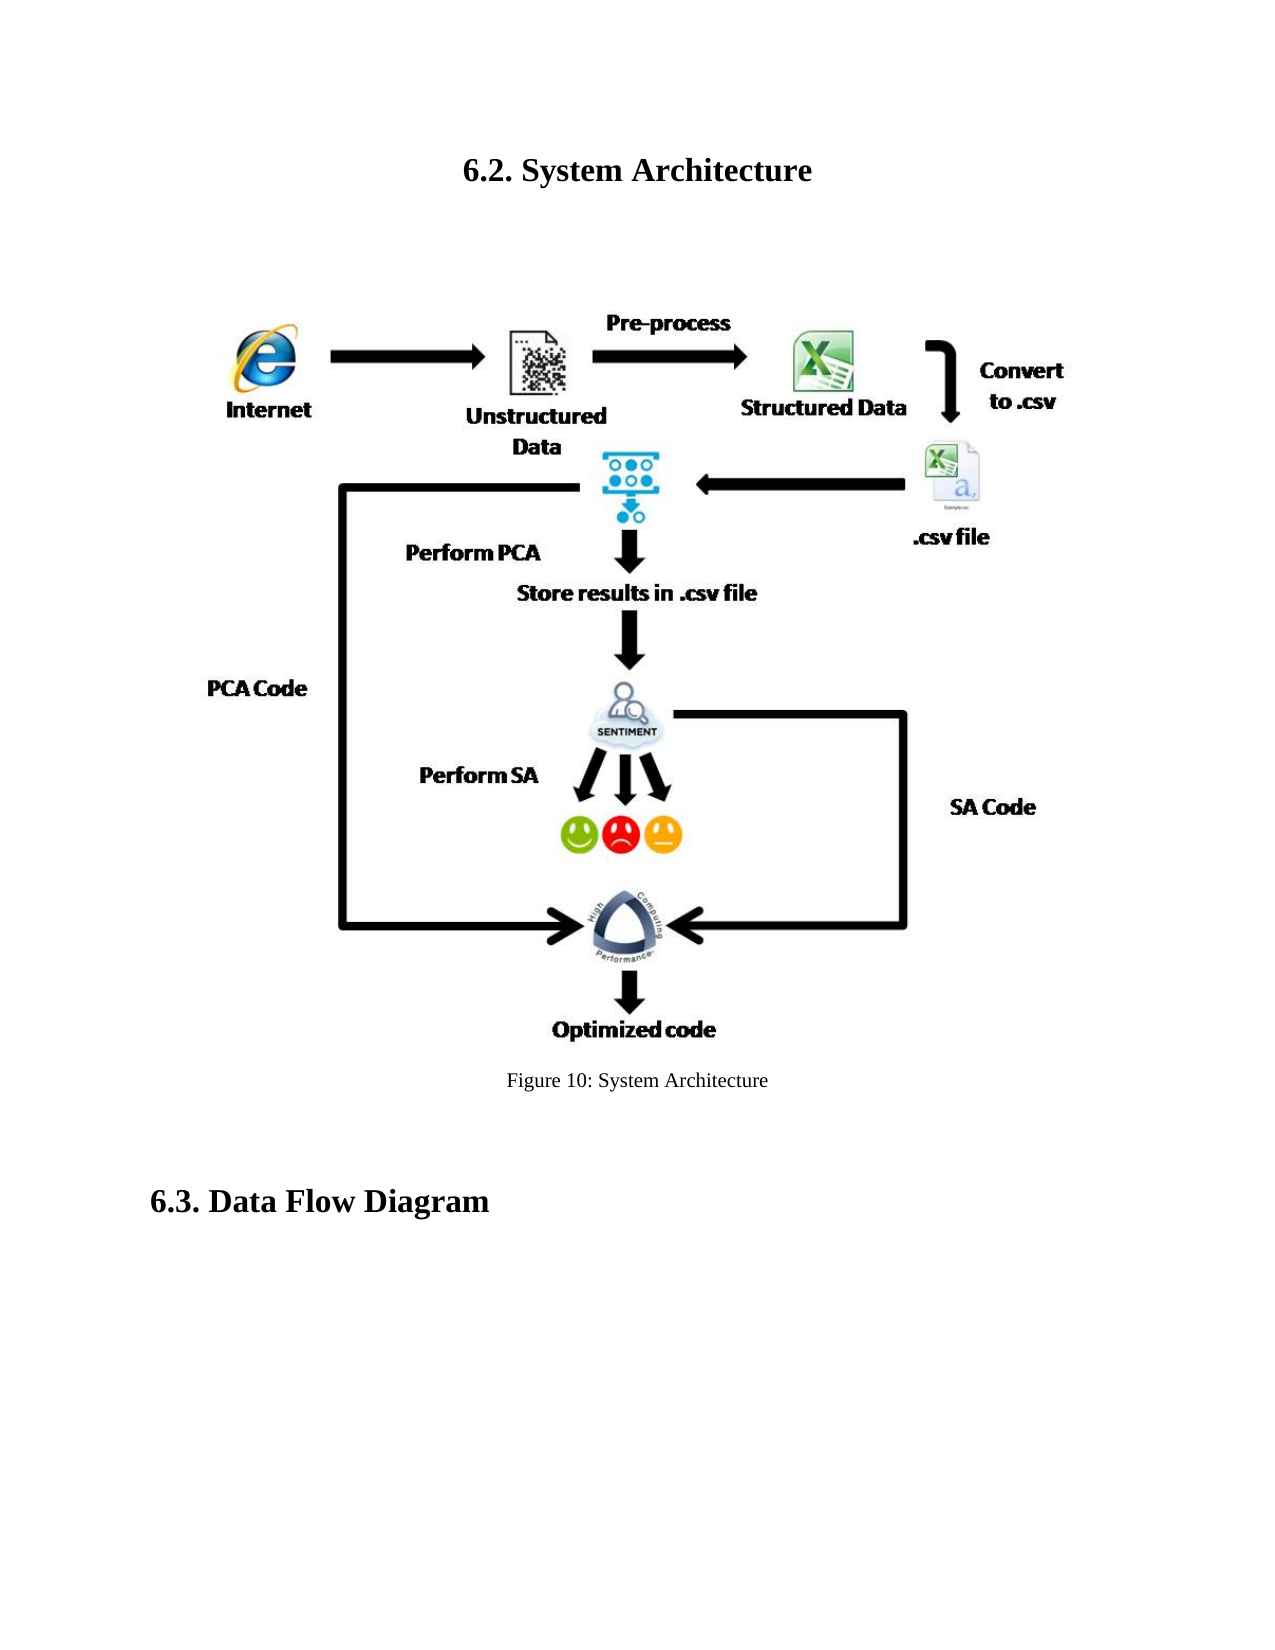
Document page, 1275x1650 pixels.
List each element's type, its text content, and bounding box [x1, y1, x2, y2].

text 6.2. System ArchitectureFigure 10: System Architecture [150, 150, 1125, 302]
text 6.3. Data Flow Diagram [150, 1181, 1125, 1219]
picture [150, 302, 1164, 1065]
text 6.2. System ArchitectureFigure 10: System Architecture [150, 1065, 1125, 1092]
